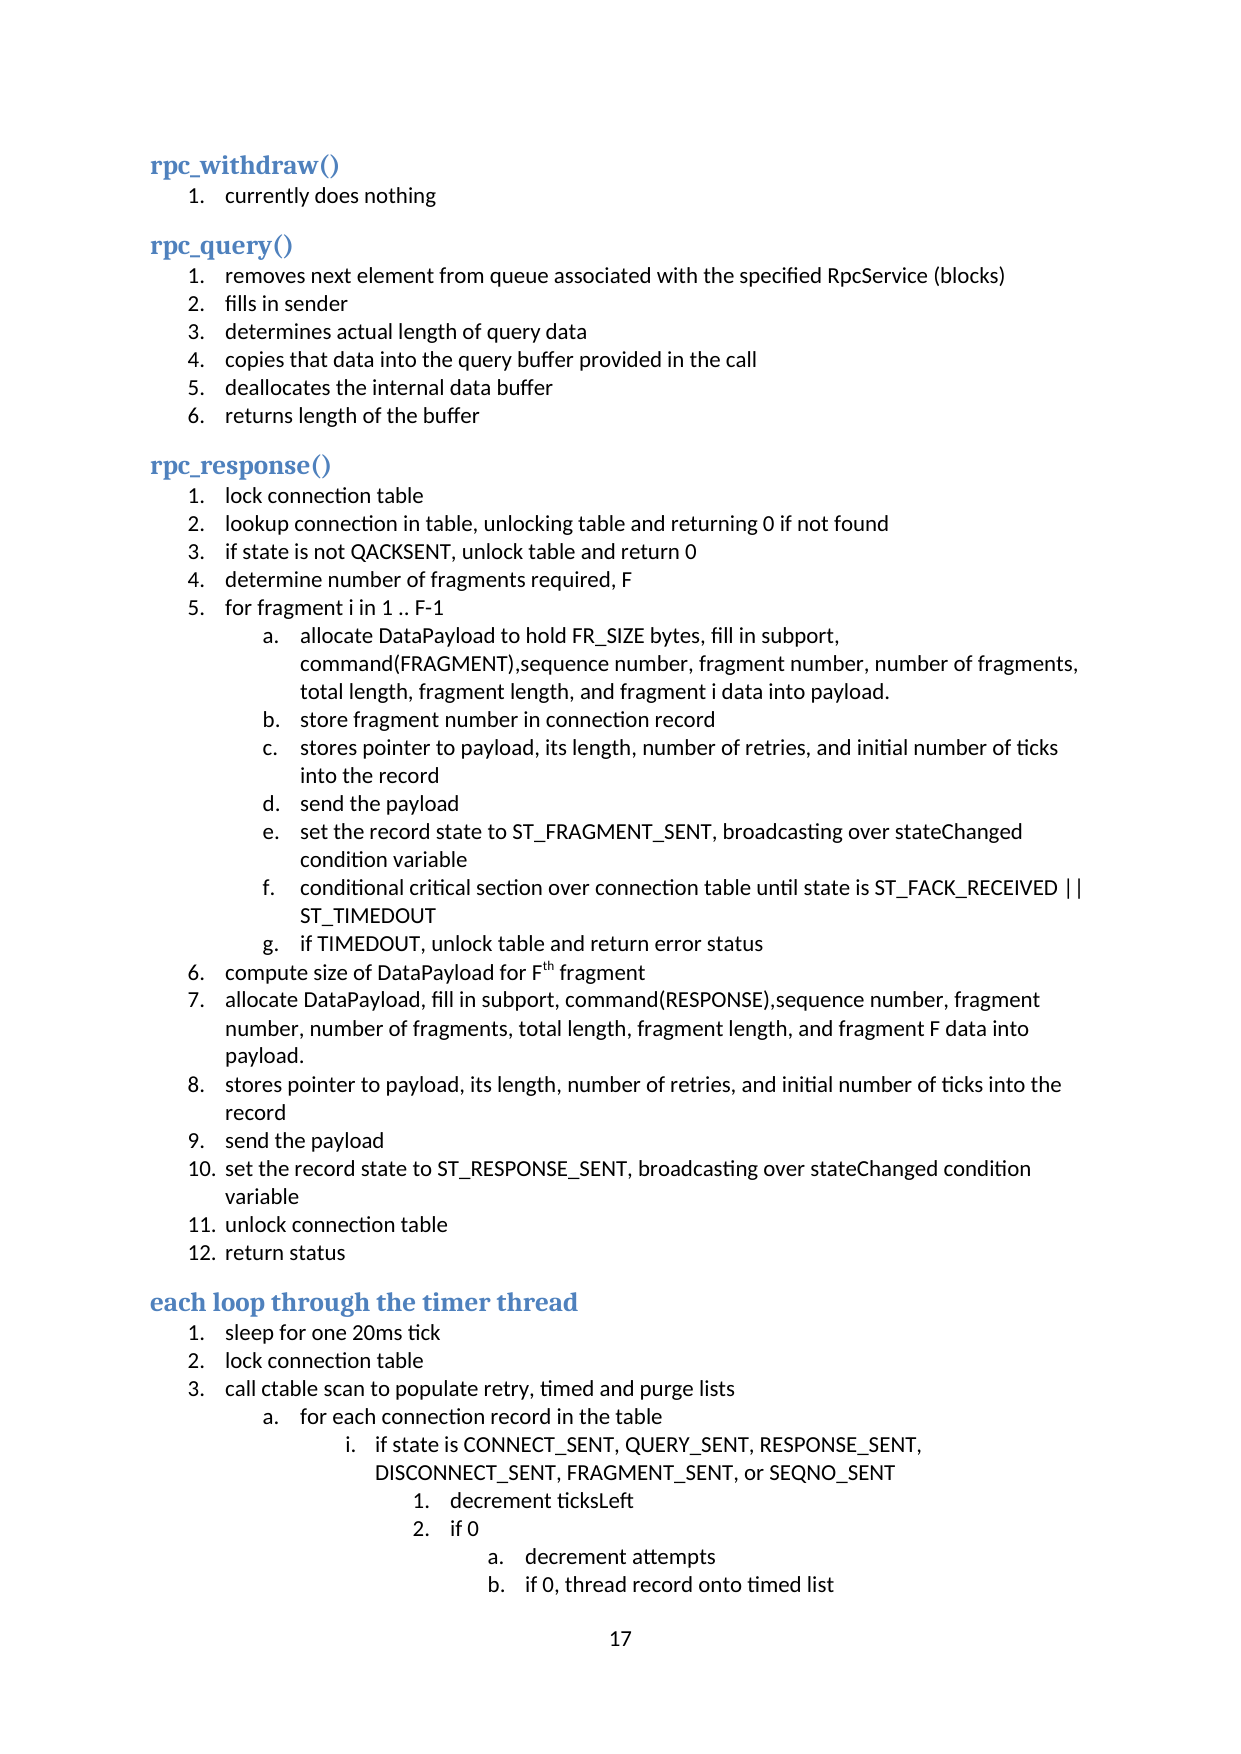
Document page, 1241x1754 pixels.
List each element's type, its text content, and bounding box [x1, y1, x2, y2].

list store fragment number in connection record [262, 705, 1090, 733]
list determines actual length of query data [187, 317, 1090, 345]
subtitle rpc_withdraw() [150, 150, 1090, 181]
list sleep for one 20ms tick [187, 1318, 1090, 1346]
list lookup connection in table, unlocking table and returning 0 if not found [187, 509, 1090, 537]
subtitle rpc_query() [150, 230, 1090, 261]
list decrement ticksLeft [412, 1486, 1090, 1514]
list send the payload [262, 789, 1090, 817]
list decrement attempts [487, 1542, 1090, 1570]
list compute size of DataPayload for Fth fragment [187, 958, 1090, 986]
list if 0, thread record onto timed list [487, 1570, 1090, 1598]
list currently does nothing [187, 181, 1090, 209]
list if state is not QACKSENT, unlock table and return 0 [187, 537, 1090, 565]
list returns length of the buffer [187, 401, 1090, 429]
list set the record state to ST_RESPONSE_SENT, broadcasting over stateChanged condition variable [187, 1154, 1090, 1210]
subtitle each loop through the timer thread [150, 1287, 1090, 1318]
list send the payload [187, 1126, 1090, 1154]
list stores pointer to payload, its length, number of retries, and initial number of ticks into the record [187, 1070, 1090, 1126]
list conditional critical section over connection table until state is ST_FACK_RECEIVED || ST_TIMEDOUT [262, 873, 1090, 929]
list if TIMEDOUT, unlock table and return error status [262, 929, 1090, 958]
list return status [187, 1238, 1090, 1266]
list lock connection table [187, 481, 1090, 509]
list if 0 [412, 1514, 1090, 1542]
list lock connection table [187, 1346, 1090, 1374]
list copies that data into the query buffer provided in the call [187, 345, 1090, 373]
list unlock connection table [187, 1210, 1090, 1238]
list if state is CONNECT_SENT, QUERY_SENT, RESPONSE_SENT, DISCONNECT_SENT, FRAGMENT_SENT, or SEQNO_SENT [356, 1430, 1090, 1486]
list fills in sender [187, 289, 1090, 317]
list set the record state to ST_FRAGMENT_SENT, broadcasting over stateChanged condition variable [262, 817, 1090, 873]
list deallocates the internal data buffer [187, 373, 1090, 401]
list removes next element from queue associated with the specified RpcService (blocks) [187, 261, 1090, 289]
list for each connection record in the table [262, 1402, 1090, 1430]
list determine number of fragments required, F [187, 565, 1090, 593]
list allocate DataPayload to hold FR_SIZE bytes, fill in subport, command(FRAGMENT),sequence number, fragment number, number of fragments, total length, fragment length, and fragment i data into payload. [262, 621, 1090, 705]
subtitle rpc_response() [150, 450, 1090, 481]
list allocate DataPayload, fill in subport, command(RESPONSE),sequence number, fragment number, number of fragments, total length, fragment length, and fragment F data into payload. [187, 986, 1090, 1070]
list for fragment i in 1 .. F-1 [187, 593, 1090, 621]
list stores pointer to payload, its length, number of retries, and initial number of ticks into the record [262, 733, 1090, 789]
list call ctable scan to populate retry, timed and purge lists [187, 1374, 1090, 1402]
